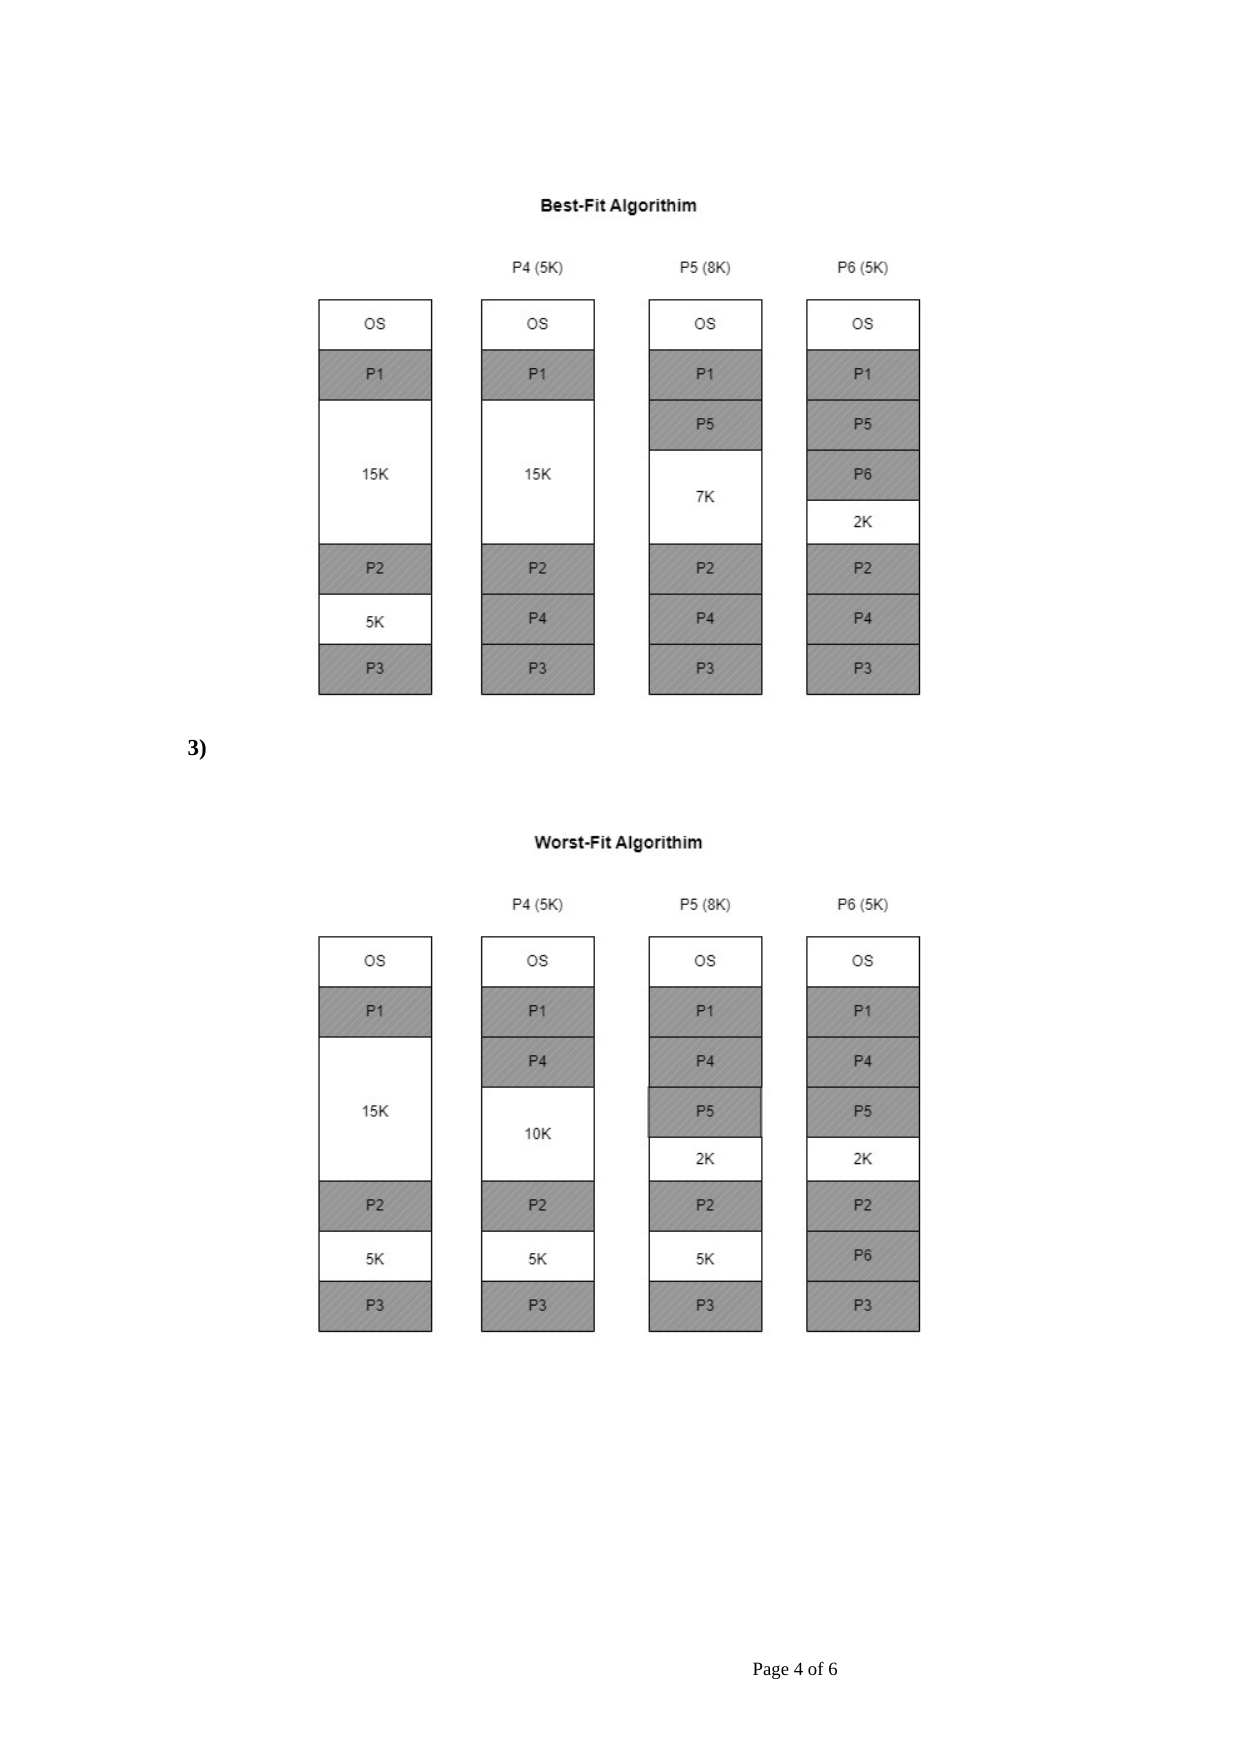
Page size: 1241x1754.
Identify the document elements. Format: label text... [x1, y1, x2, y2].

picture [281, 786, 959, 1371]
picture [281, 150, 959, 734]
text 3) [187, 734, 1053, 760]
